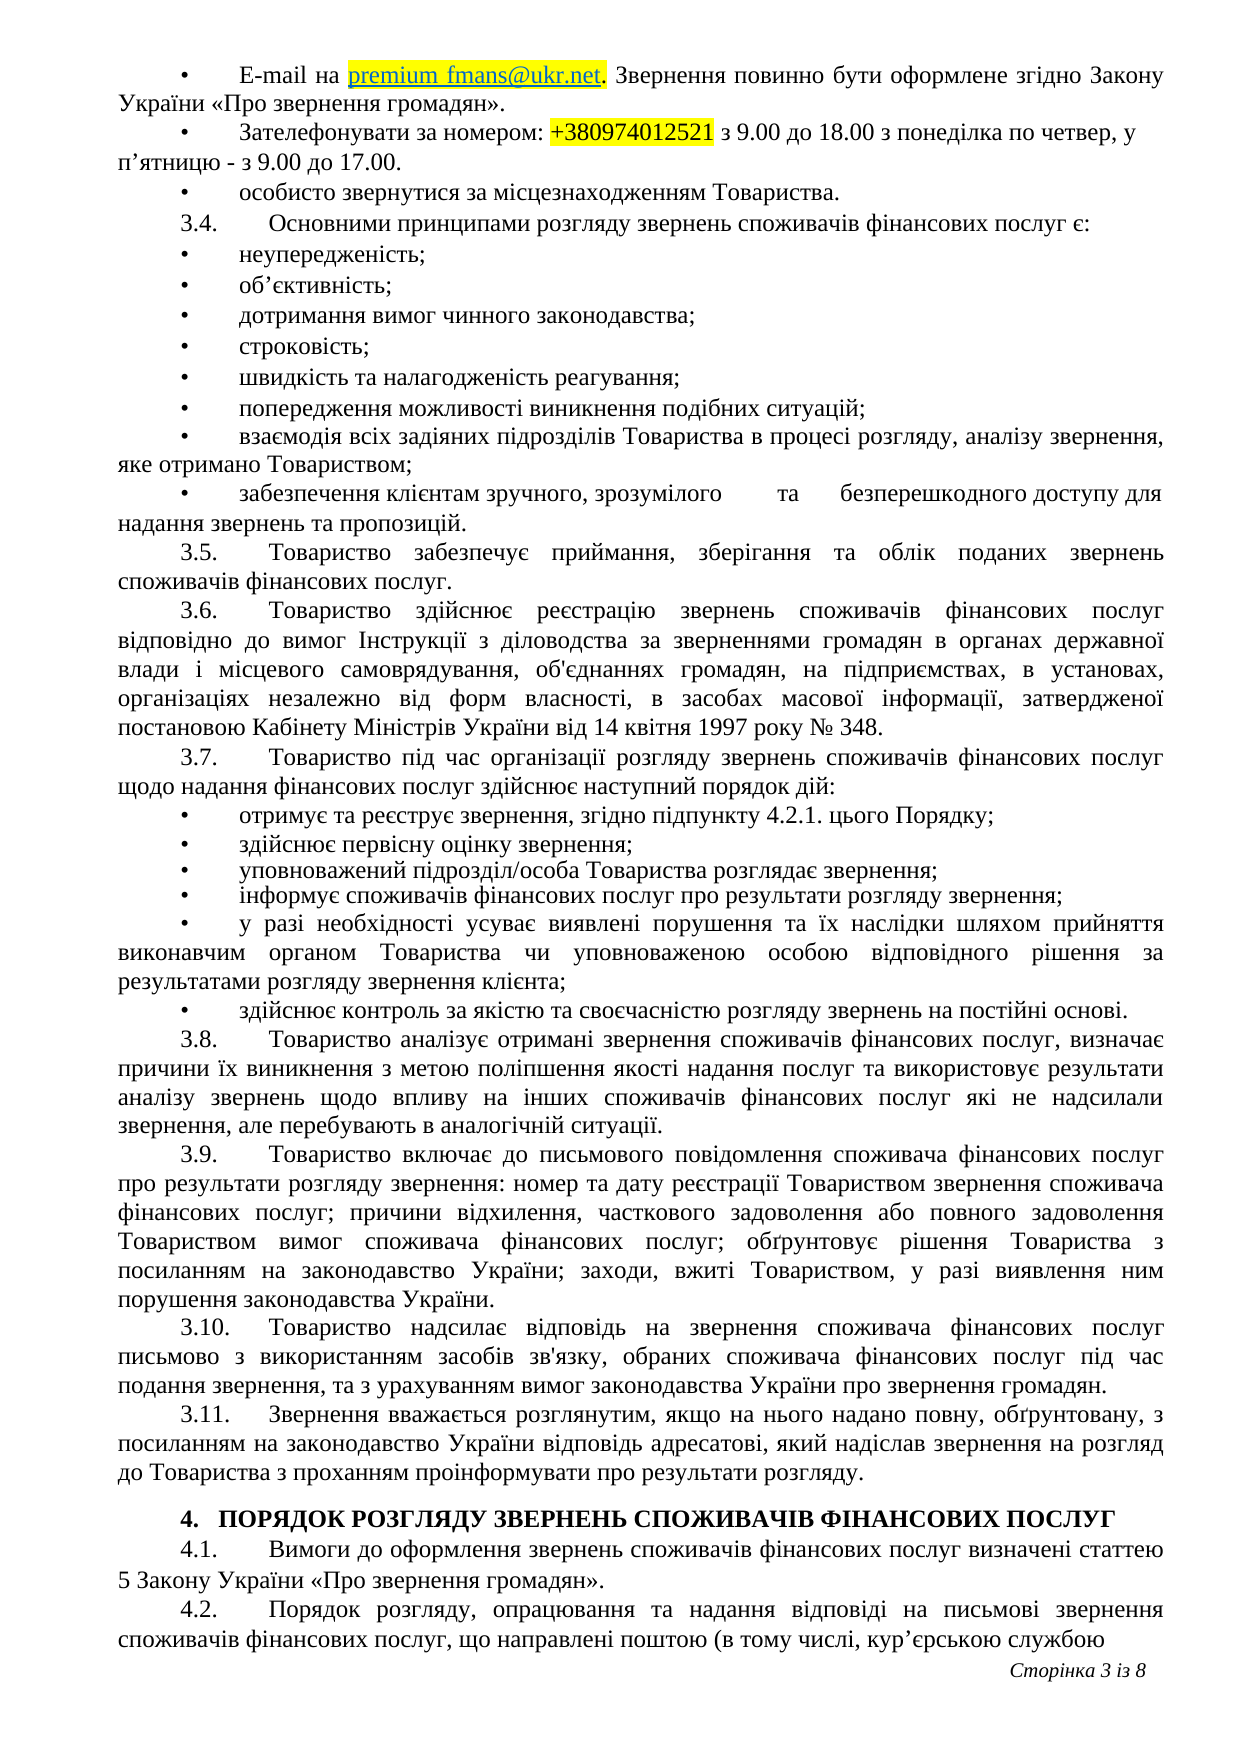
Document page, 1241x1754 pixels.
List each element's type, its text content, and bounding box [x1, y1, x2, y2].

list отримує та реєструє звернення, згідно підпункту 4.2.1. цього Порядку; [118, 800, 1181, 829]
list Основними принципами розгляду звернень споживачів фінансових послуг є: [118, 207, 1181, 238]
list швидкість та налагодженість реагування; [118, 361, 1181, 391]
list Звернення вважається розглянутим, якщо на нього надано повну, обґрунтовану, з посиланням на законодавство України відповідь адресатові, який надіслав звернення на розгляд до Товариства з проханням проінформувати про результати розгляду. [118, 1399, 1165, 1486]
list Зателефонувати за номером: +380974012521 з 9.00 до 18.00 з понеділка по четвер, у п’ятницю - з 9.00 до 17.00. [118, 117, 1181, 176]
list здійснює контроль за якістю та своєчасністю розгляду звернень на постійні основі. [118, 995, 1181, 1024]
list Товариство надсилає відповідь на звернення споживача фінансових послуг письмово з використанням засобів зв'язку, обраних споживача фінансових послуг під час подання звернення, та з урахуванням вимог законодавства України про звернення громадян. [118, 1313, 1165, 1399]
list Товариство включає до письмового повідомлення споживача фінансових послуг про результати розгляду звернення: номер та дату реєстрації Товариством звернення споживача фінансових послуг; причини відхилення, часткового задоволення або повного задоволення Товариством вимог споживача фінансових послуг; обґрунтовує рішення Товариства з посиланням на законодавство України; заходи, вжиті Товариством, у разі виявлення ним порушення законодавства України. [118, 1140, 1165, 1313]
list попередження можливості виникнення подібних ситуацій; [118, 391, 1181, 422]
list Товариство аналізує отримані звернення споживачів фінансових послуг, визначає причини їх виникнення з метою поліпшення якості надання послуг та використовує результати аналізу звернень щодо впливу на інших споживачів фінансових послуг які не надсилали звернення, але перебувають в аналогічній ситуації. [118, 1024, 1165, 1140]
list взаємодія всіх задіяних підрозділів Товариства в процесі розгляду, аналізу звернення, яке отримано Товариством; [118, 422, 1165, 478]
text надання звернень та пропозицій. [118, 508, 1181, 537]
list Товариство під час організації розгляду звернень споживачів фінансових послуг щодо надання фінансових послуг здійснює наступний порядок дій: [118, 742, 1165, 800]
list уповноважений підрозділ/особа Товариства розглядає звернення; [118, 859, 1181, 884]
list Товариство забезпечує приймання, зберігання та облік поданих звернень споживачів фінансових послуг. [118, 537, 1165, 595]
list Порядок розгляду, опрацювання та надання відповіді на письмові звернення споживачів фінансових послуг, що направлені поштою (в тому числі, кур’єрською службою [118, 1594, 1165, 1653]
list об’єктивність; [118, 268, 1181, 299]
list забезпечення клієнтам зручного, зрозумілого та безперешкодного доступу для [118, 478, 1181, 508]
list особисто звернутися за місцезнаходженням Товариства. [118, 176, 1181, 207]
list E-mail на premium fmans@ukr.net. Звернення повинно бути оформлене згідно Закону України «Про звернення громадян». [118, 62, 1165, 117]
text Сторінка 3 із 8 [1009, 1653, 1181, 1683]
list дотримання вимог чинного законодавства; [118, 299, 1181, 330]
list Вимоги до оформлення звернень споживачів фінансових послуг визначені статтею 5 Закону України «Про звернення громадян». [118, 1533, 1165, 1594]
list здійснює первісну оцінку звернення; [118, 829, 1181, 859]
list неупередженість; [118, 238, 1181, 268]
list ПОРЯДОК РОЗГЛЯДУ ЗВЕРНЕНЬ СПОЖИВАЧІВ ФІНАНСОВИХ ПОСЛУГ [118, 1508, 1181, 1533]
list Товариство здійснює реєстрацію звернень споживачів фінансових послуг відповідно до вимог Інструкції з діловодства за зверненнями громадян в органах державної влади і місцевого самоврядування, об'єднаннях громадян, на підприємствах, в установах, організаціях незалежно від форм власності, в засобах масової інформації, затвердженої постановою Кабінету Міністрів України від 14 квітня 1997 року № 348. [118, 595, 1165, 742]
list строковість; [118, 330, 1181, 361]
list у разі необхідності усуває виявлені порушення та їх наслідки шляхом прийняття виконавчим органом Товариства чи уповноваженою особою відповідного рішення за результатами розгляду звернення клієнта; [118, 909, 1165, 995]
list інформує споживачів фінансових послуг про результати розгляду звернення; [118, 884, 1181, 909]
